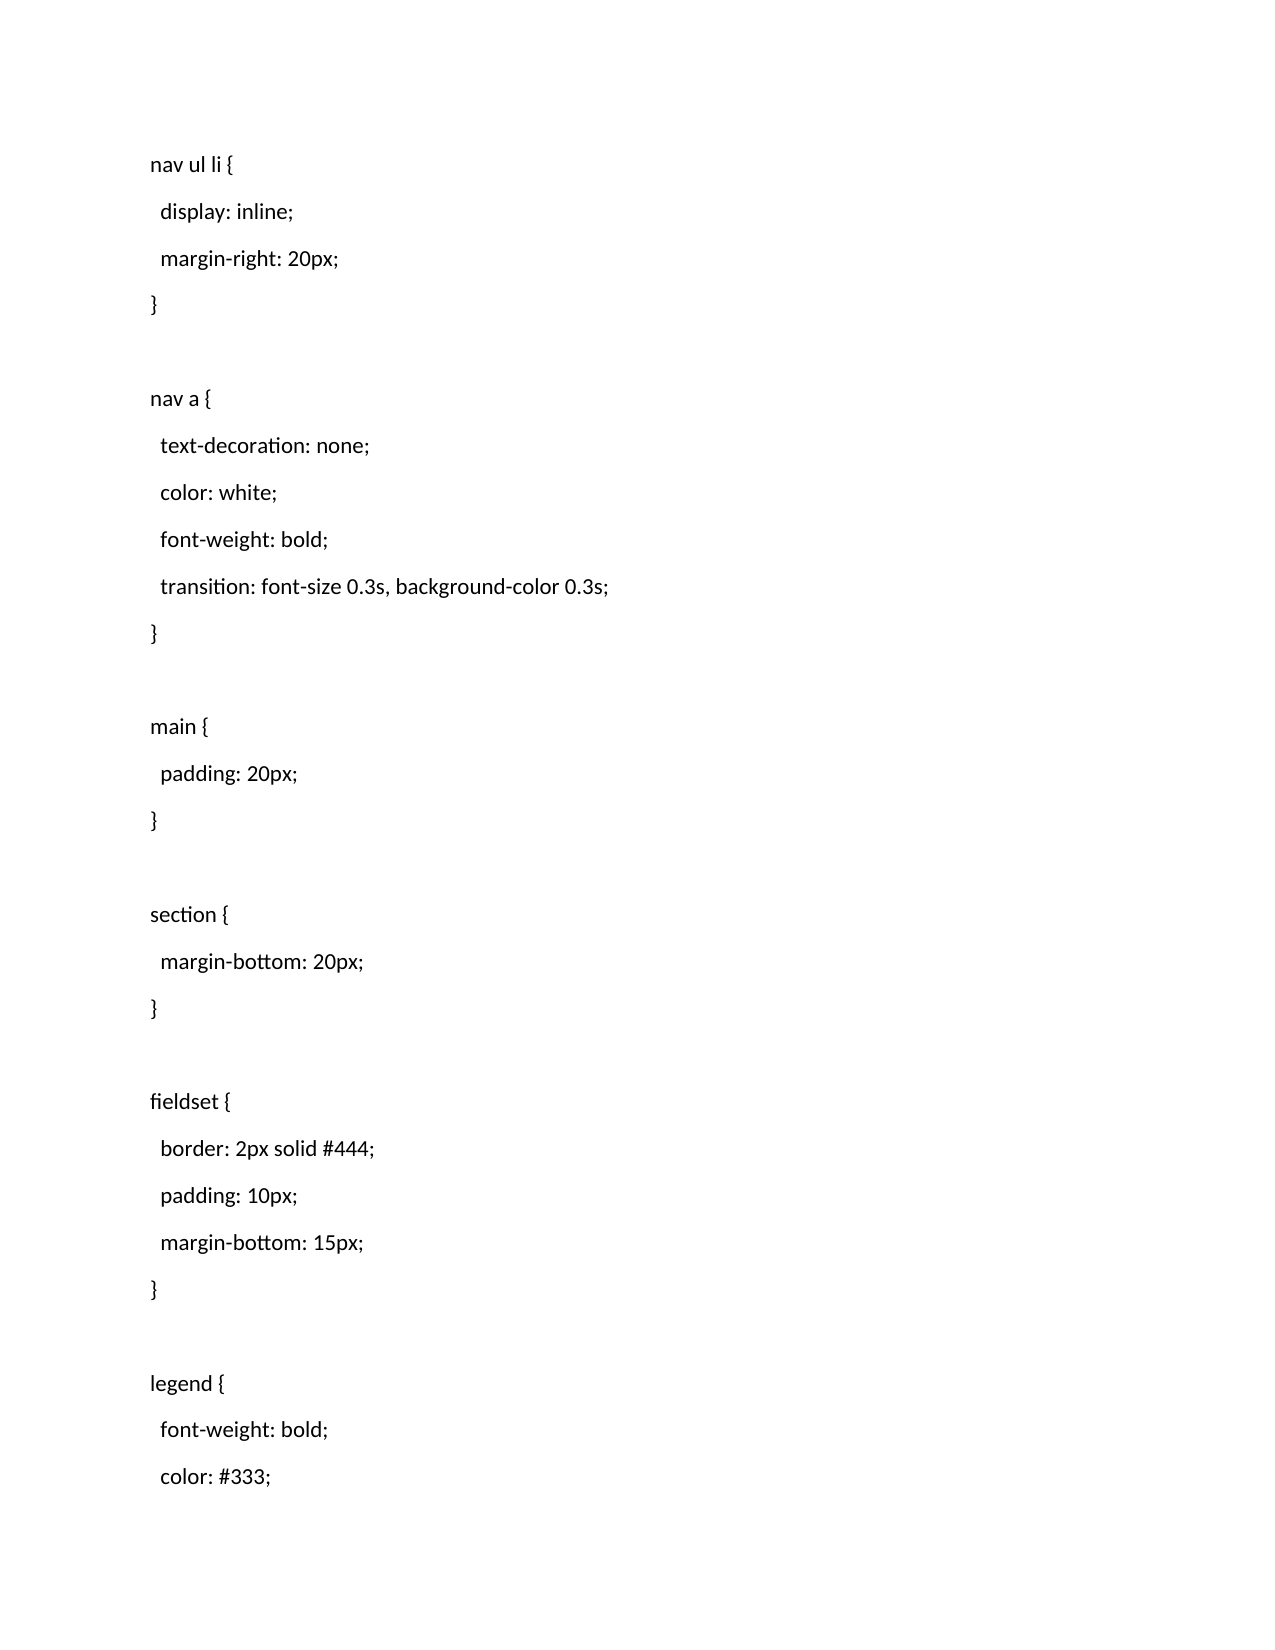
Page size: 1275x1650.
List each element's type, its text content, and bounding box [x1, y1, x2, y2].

text nav ul li { [150, 150, 1125, 178]
text padding: 10px; [150, 1181, 1125, 1209]
text main { [150, 712, 1125, 741]
text transition: font-size 0.3s, background-color 0.3s; [150, 572, 1125, 600]
text font-weight: bold; [150, 525, 1125, 553]
text font-weight: bold; [150, 1416, 1125, 1444]
text margin-bottom: 20px; [150, 947, 1125, 975]
text } [150, 1275, 1125, 1303]
text } [150, 806, 1125, 834]
text color: white; [150, 478, 1125, 506]
text border: 2px solid #444; [150, 1134, 1125, 1162]
text nav a { [150, 384, 1125, 412]
text margin-right: 20px; [150, 244, 1125, 272]
text color: #333; [150, 1462, 1125, 1491]
text padding: 20px; [150, 759, 1125, 787]
text } [150, 291, 1125, 319]
text margin-bottom: 15px; [150, 1228, 1125, 1256]
text } [150, 619, 1125, 647]
text section { [150, 900, 1125, 928]
text text-decoration: none; [150, 431, 1125, 459]
text display: inline; [150, 197, 1125, 225]
text fieldset { [150, 1087, 1125, 1116]
text legend { [150, 1369, 1125, 1397]
text } [150, 994, 1125, 1022]
